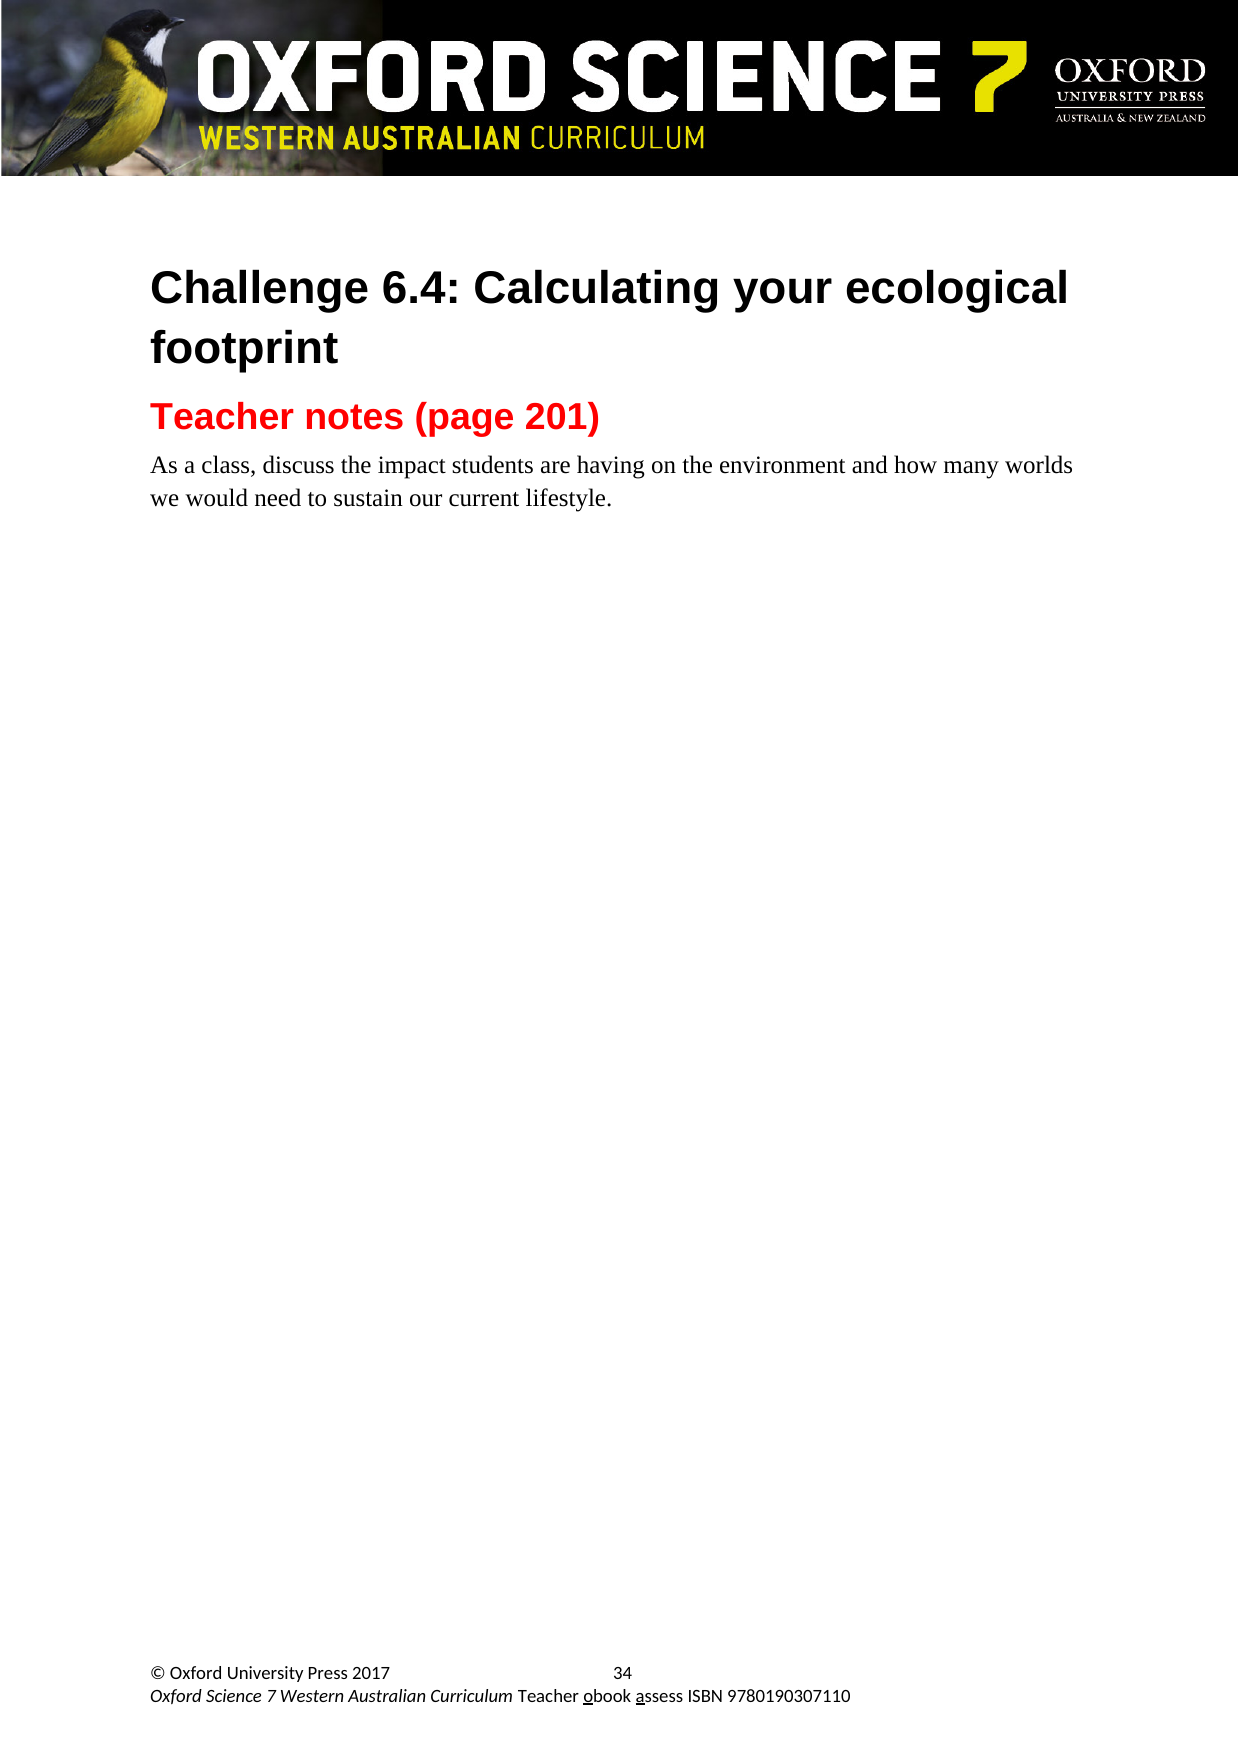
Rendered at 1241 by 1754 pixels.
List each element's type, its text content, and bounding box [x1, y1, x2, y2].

text As a class, discuss the impact students are having on the environment and how many worlds we would need to sustain our current lifestyle. [150, 450, 1090, 512]
text Teacher notes (page 201) [150, 394, 1090, 437]
picture [0, 0, 1238, 176]
text Challenge 6.4: Calculating your ecological footprint [150, 176, 1090, 374]
